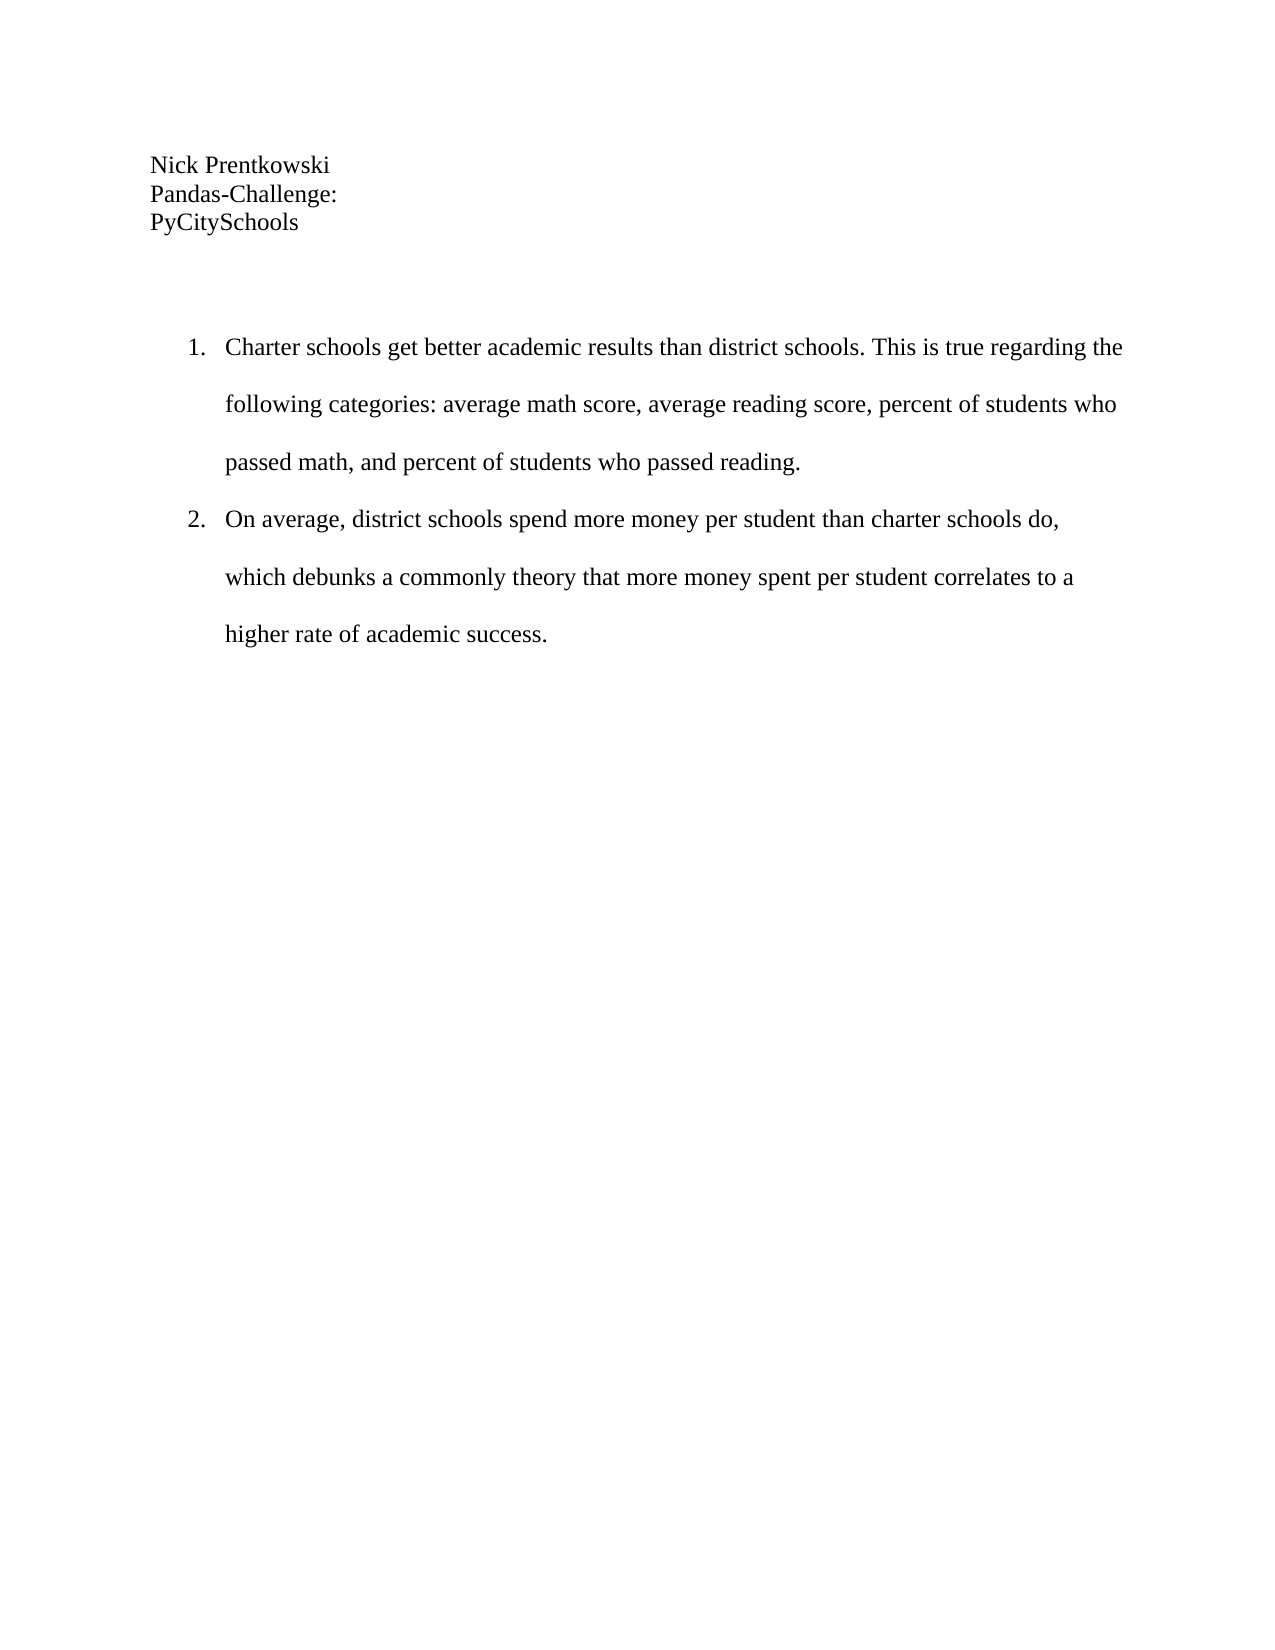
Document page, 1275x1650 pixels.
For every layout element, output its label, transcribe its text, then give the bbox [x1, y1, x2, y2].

list Charter schools get better academic results than district schools. This is true regarding the following categories: average math score, average reading score, percent of students who passed math, and percent of students who passed reading. [187, 332, 1125, 475]
text PyCitySchools [150, 207, 1125, 236]
text Nick Prentkowski [150, 150, 1125, 179]
list On average, district schools spend more money per student than charter schools do, which debunks a commonly theory that more money spent per student correlates to a higher rate of academic success. [187, 504, 1125, 648]
text Pandas-Challenge: [150, 179, 1125, 207]
